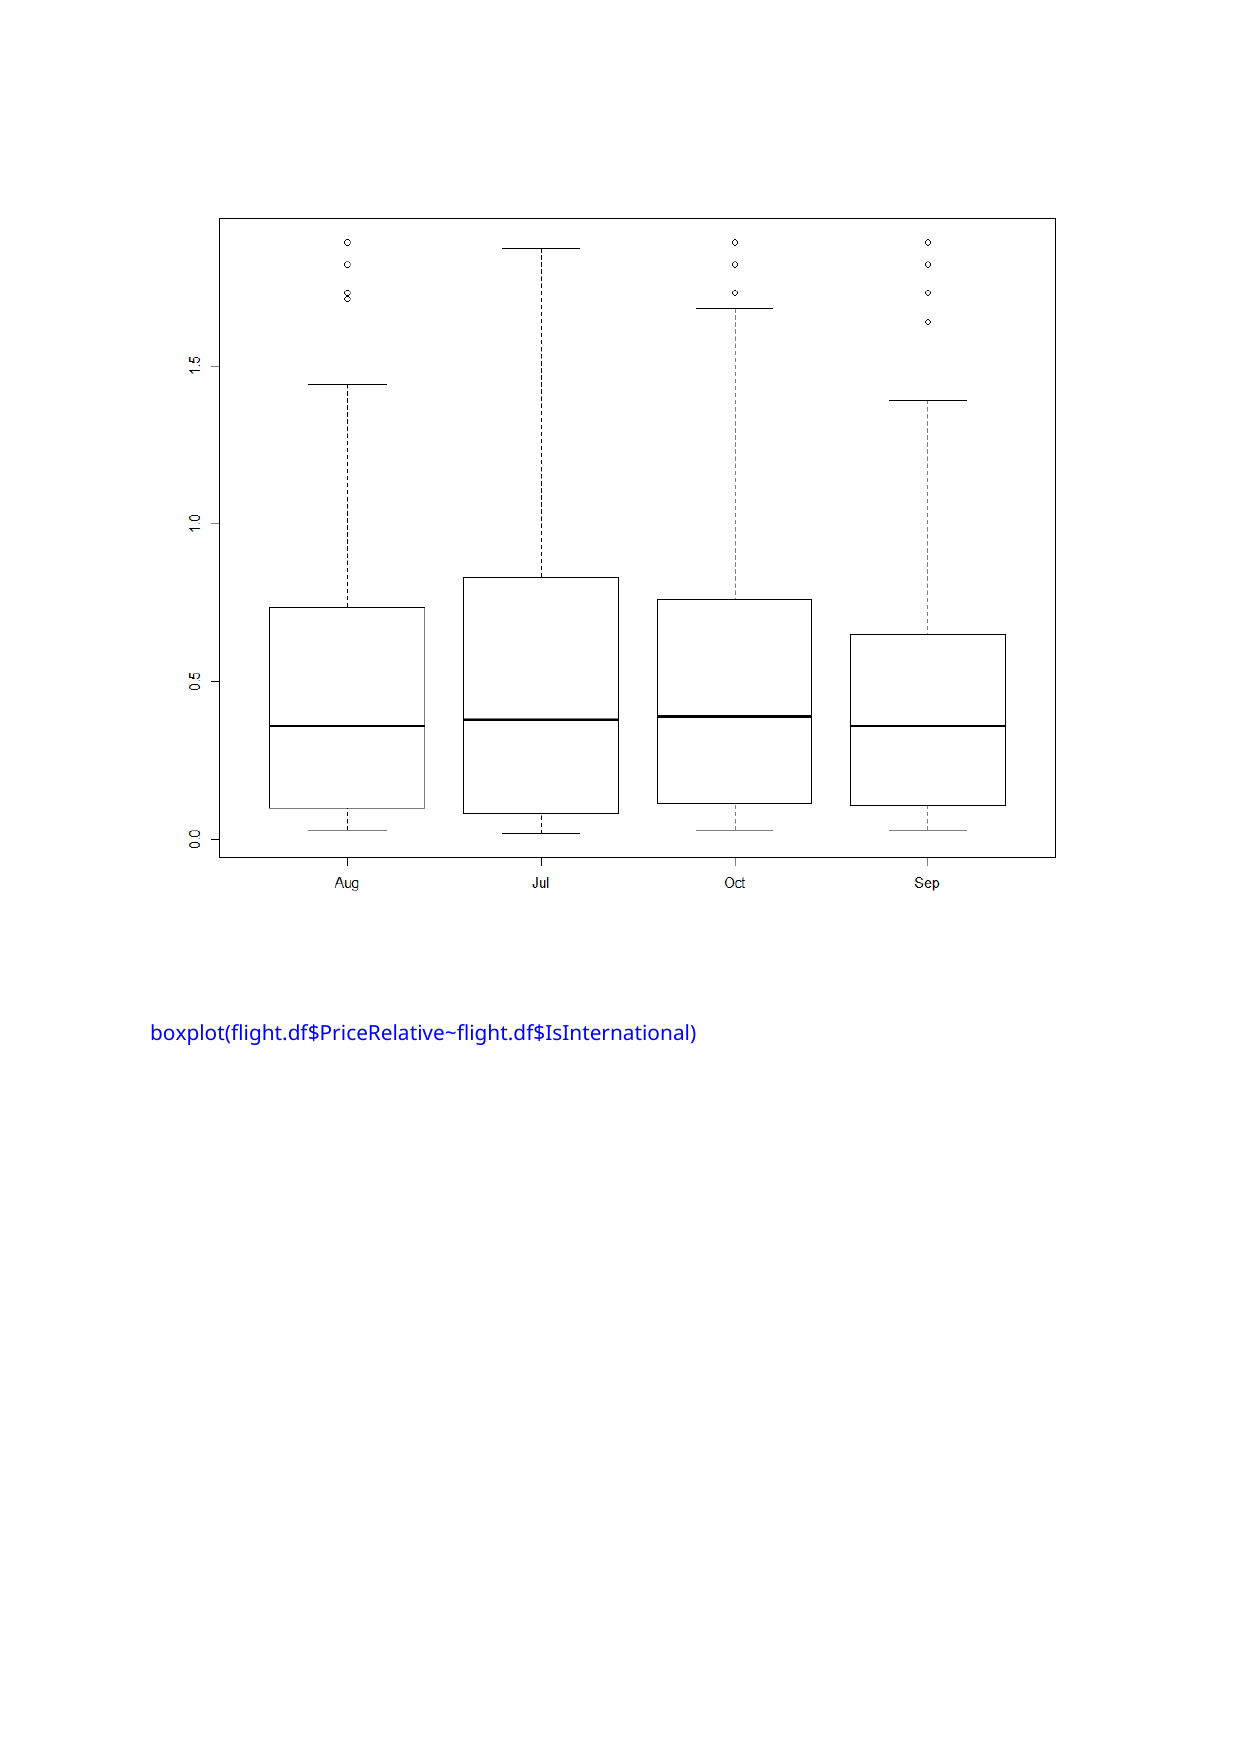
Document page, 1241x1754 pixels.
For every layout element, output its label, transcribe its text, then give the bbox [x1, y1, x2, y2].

picture [150, 150, 1091, 943]
text boxplot(flight.df$PriceRelative~flight.df$IsInternational) [150, 1018, 1090, 1046]
